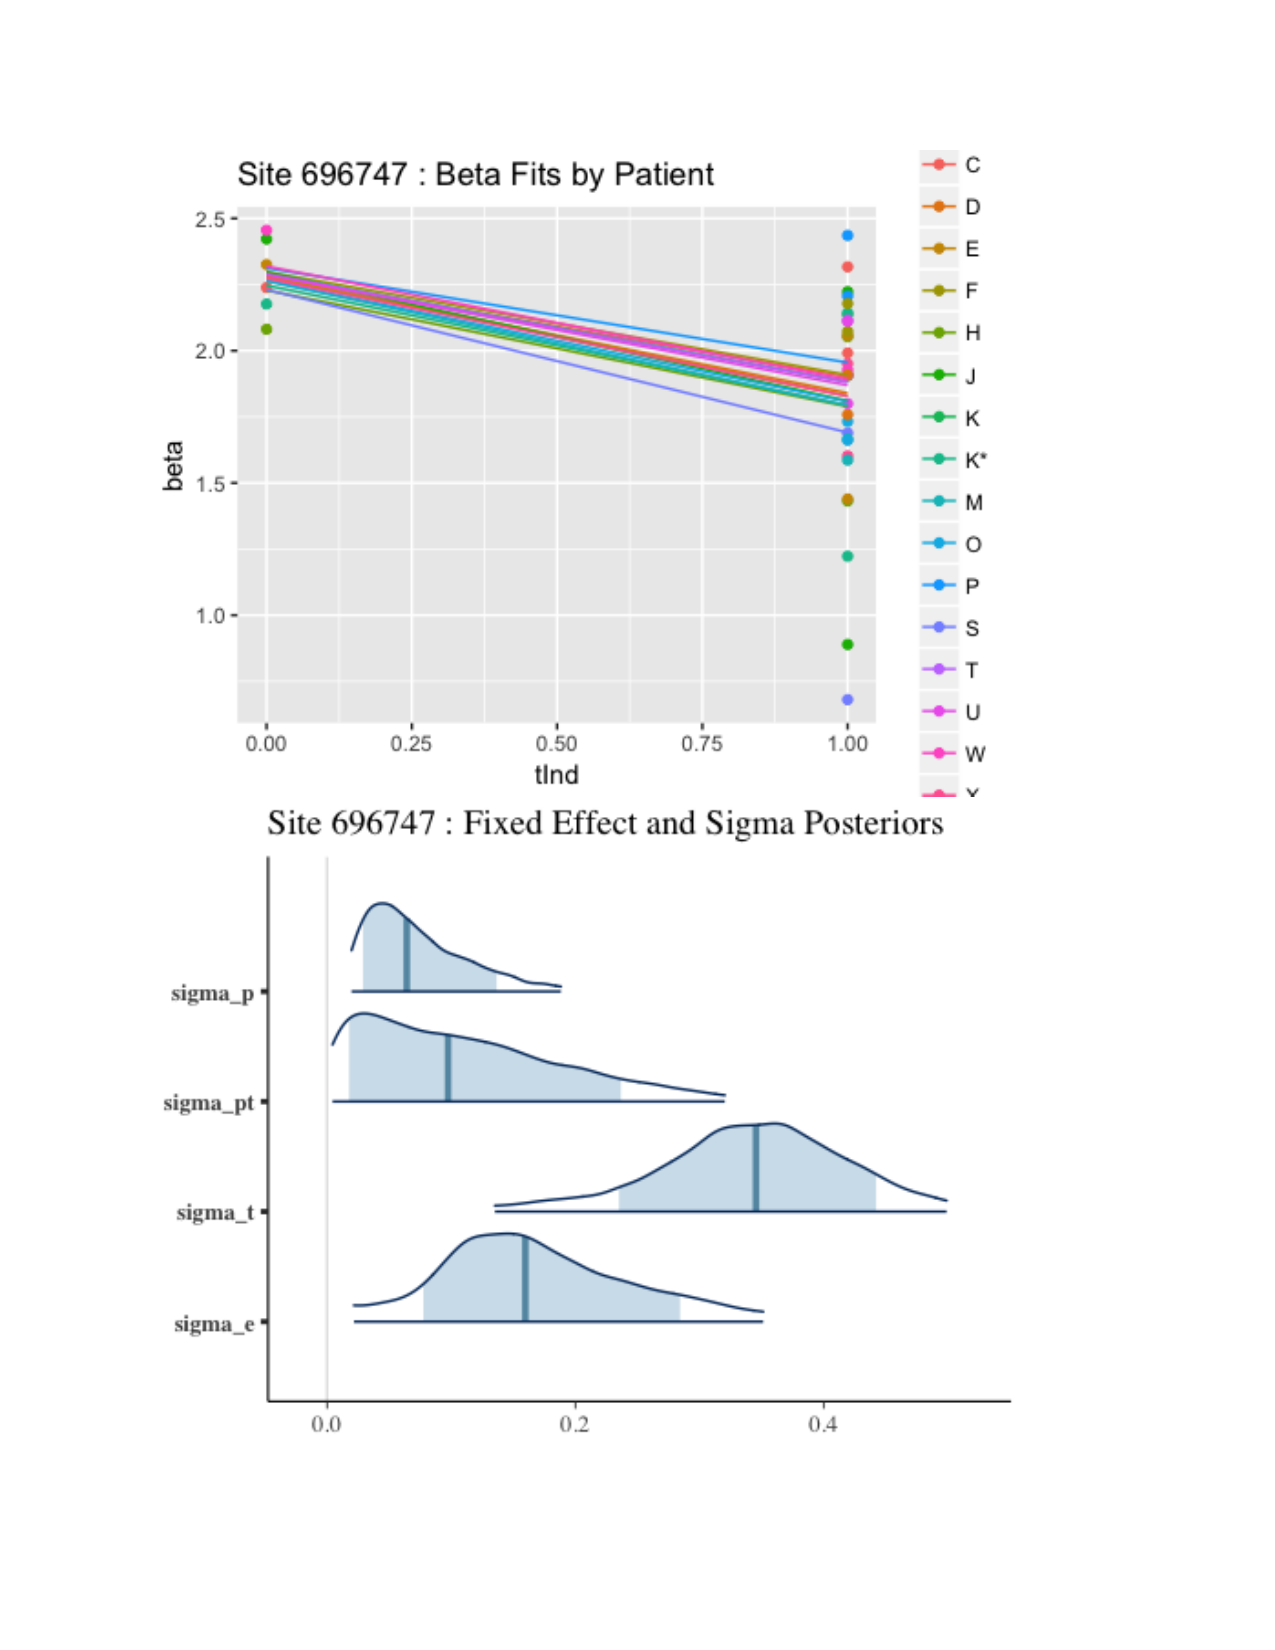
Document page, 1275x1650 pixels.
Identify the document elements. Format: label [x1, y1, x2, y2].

picture [150, 150, 1025, 1445]
